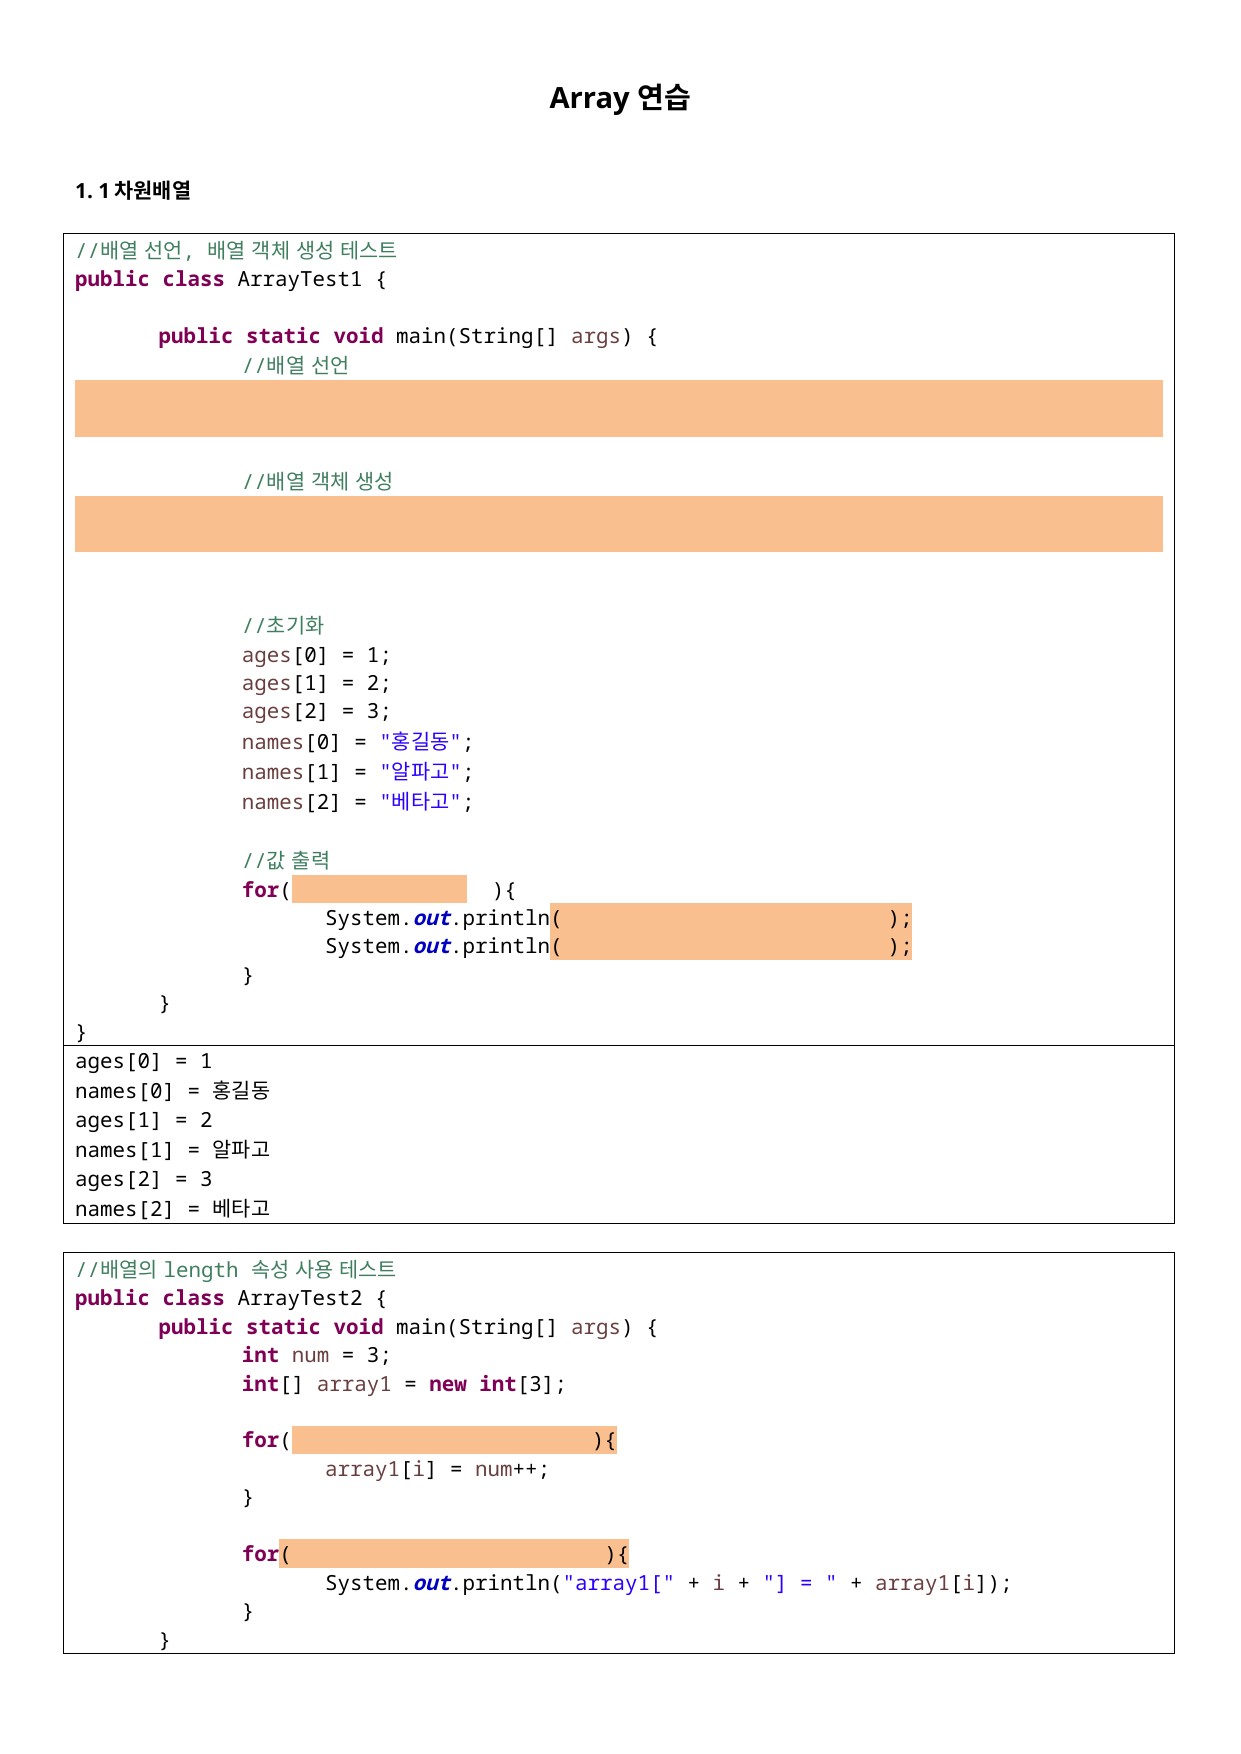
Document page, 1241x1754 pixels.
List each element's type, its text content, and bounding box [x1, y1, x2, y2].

table_header //배열 선언, 배열 객체 생성 테스트 public class ArrayTest1 { public static void main(String[] args) { //배열 선언 //배열 객체 생성 //초기화 ages[0] = 1; ages[1] = 2; ages[2] = 3; names[0] = "홍길동"; names[1] = "알파고"; names[2] = "베타고"; //값 출력 for( ){ System.out.println( ); System.out.println( ); } } } [64, 234, 1174, 1045]
text Array 연습 [75, 75, 1165, 117]
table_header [64, 1253, 1174, 1653]
table_cell ages[0] = 1 names[0] = 홍길동 ages[1] = 2 names[1] = 알파고 ages[2] = 3 names[2] = 베타고 [64, 1046, 1174, 1223]
text 1. 1차원배열 [75, 174, 1165, 204]
